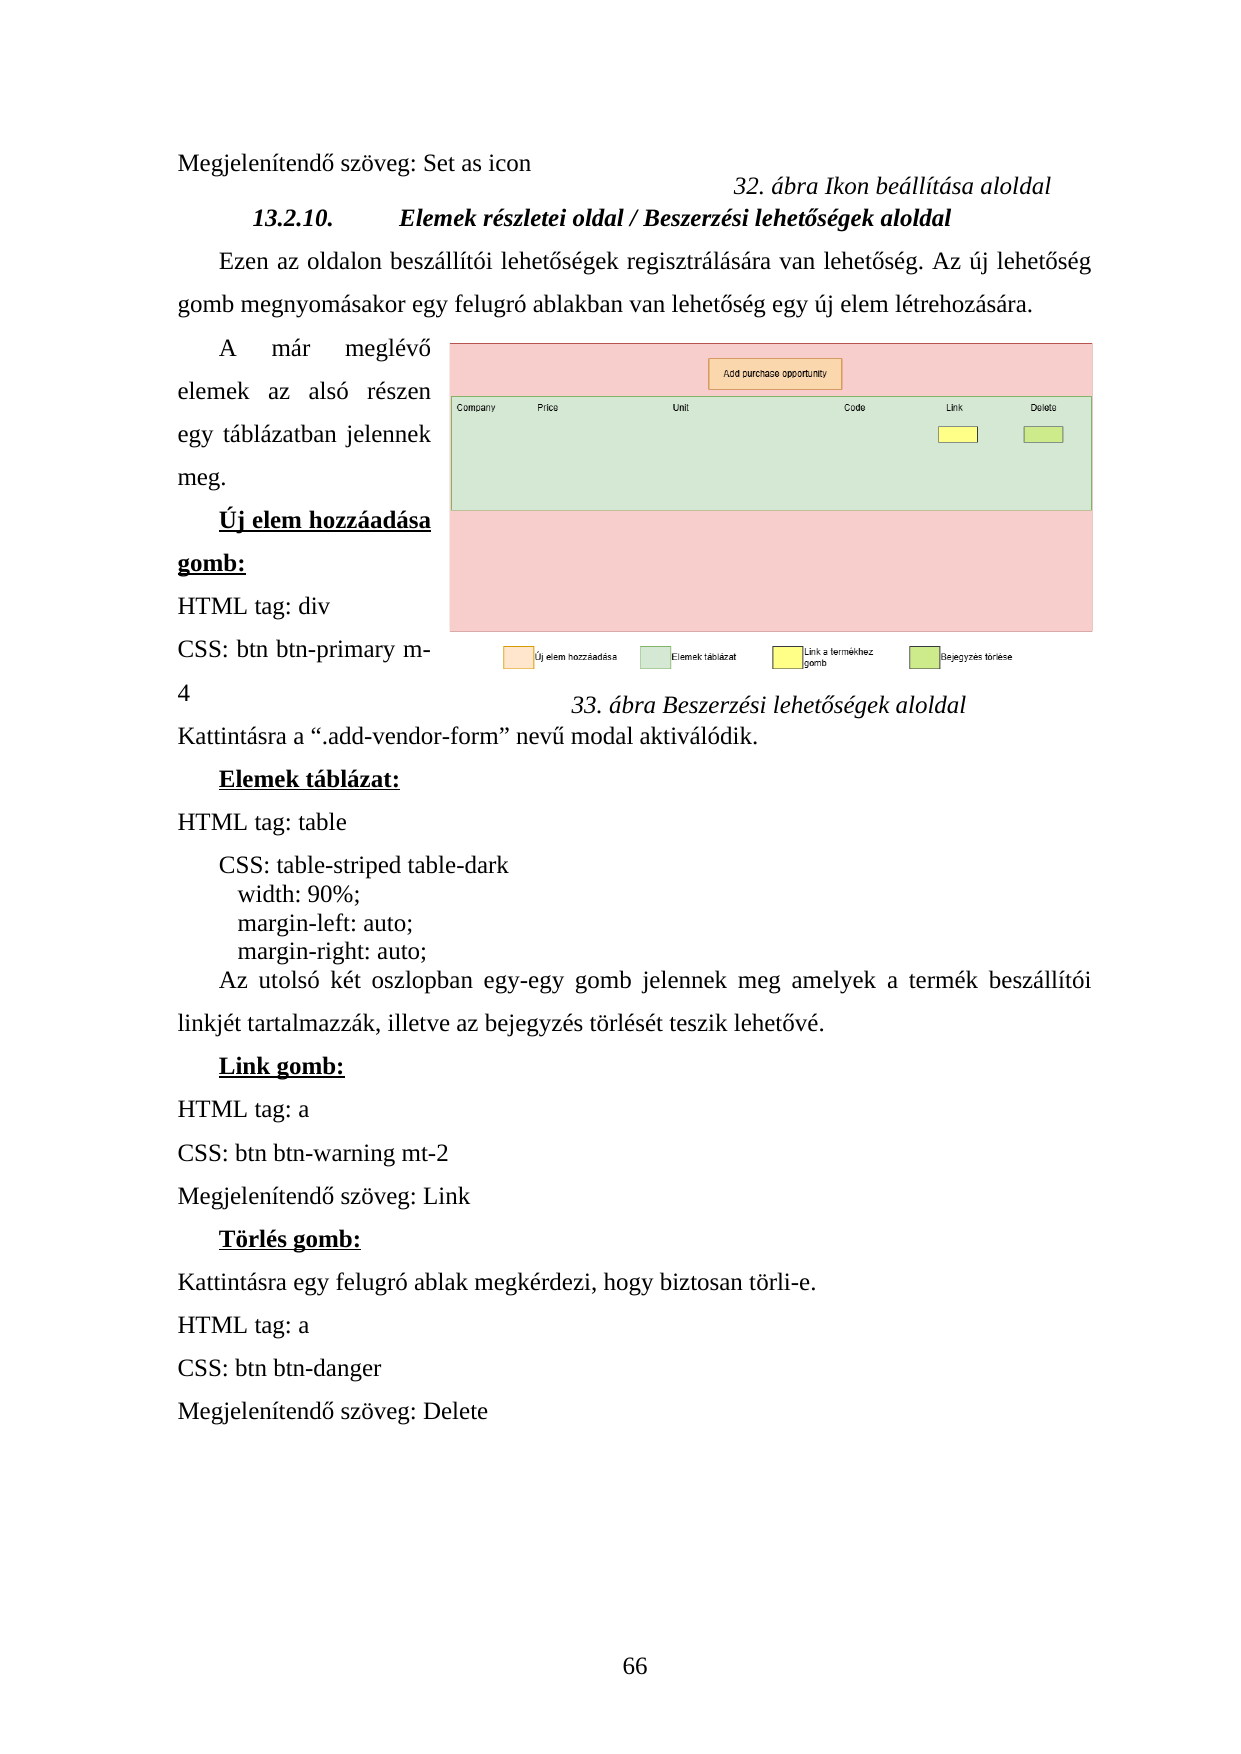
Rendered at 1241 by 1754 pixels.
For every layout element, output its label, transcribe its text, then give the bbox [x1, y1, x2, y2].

text HTML tag: a [177, 1094, 1092, 1123]
text Elemek részletei oldal / Beszerzési lehetőségek aloldal [252, 203, 1092, 232]
text HTML tag: table [177, 807, 1092, 836]
text Kattintásra a “.add-vendor-form” nevű modal aktiválódik. [177, 721, 1092, 749]
text HTML tag: div [177, 591, 449, 620]
text margin-right: auto; [177, 936, 1092, 965]
text A már meglévő elemek az alsó részen egy táblázatban jelennek meg. [177, 333, 1092, 491]
text margin-left: auto; [177, 908, 1092, 936]
text Link gomb: [177, 1051, 1092, 1080]
text CSS: table-striped table-dark [177, 850, 1092, 879]
text Törlés gomb: [177, 1224, 1092, 1253]
text width: 90%; [177, 879, 1092, 908]
text Új elem hozzáadása gomb: [177, 505, 449, 577]
text Az utolsó két oszlopban egy-egy gomb jelennek meg amelyek a termék beszállítói linkjét tartalmazzák, illetve az bejegyzés törlését teszik lehetővé. [177, 965, 1092, 1037]
picture [449, 343, 1093, 669]
text CSS: btn btn-danger [177, 1353, 1092, 1382]
text Megjelenítendő szöveg: Delete [177, 1396, 1092, 1425]
text Megjelenítendő szöveg: Set as icon [177, 148, 1092, 176]
text Kattintásra egy felugró ablak megkérdezi, hogy biztosan törli-e. [177, 1267, 1092, 1296]
text Elemek táblázat: [177, 764, 1092, 793]
text HTML tag: a [177, 1310, 1092, 1339]
text Ezen az oldalon beszállítói lehetőségek regisztrálására van lehetőség. Az új lehetőség gomb megnyomásakor egy felugró ablakban van lehetőség egy új elem létrehozására. [177, 246, 1092, 318]
text CSS: btn btn-warning mt-2 [177, 1138, 1092, 1166]
text Megjelenítendő szöveg: Link [177, 1181, 1092, 1209]
text CSS: btn btn-primary m-4 [177, 634, 1092, 706]
